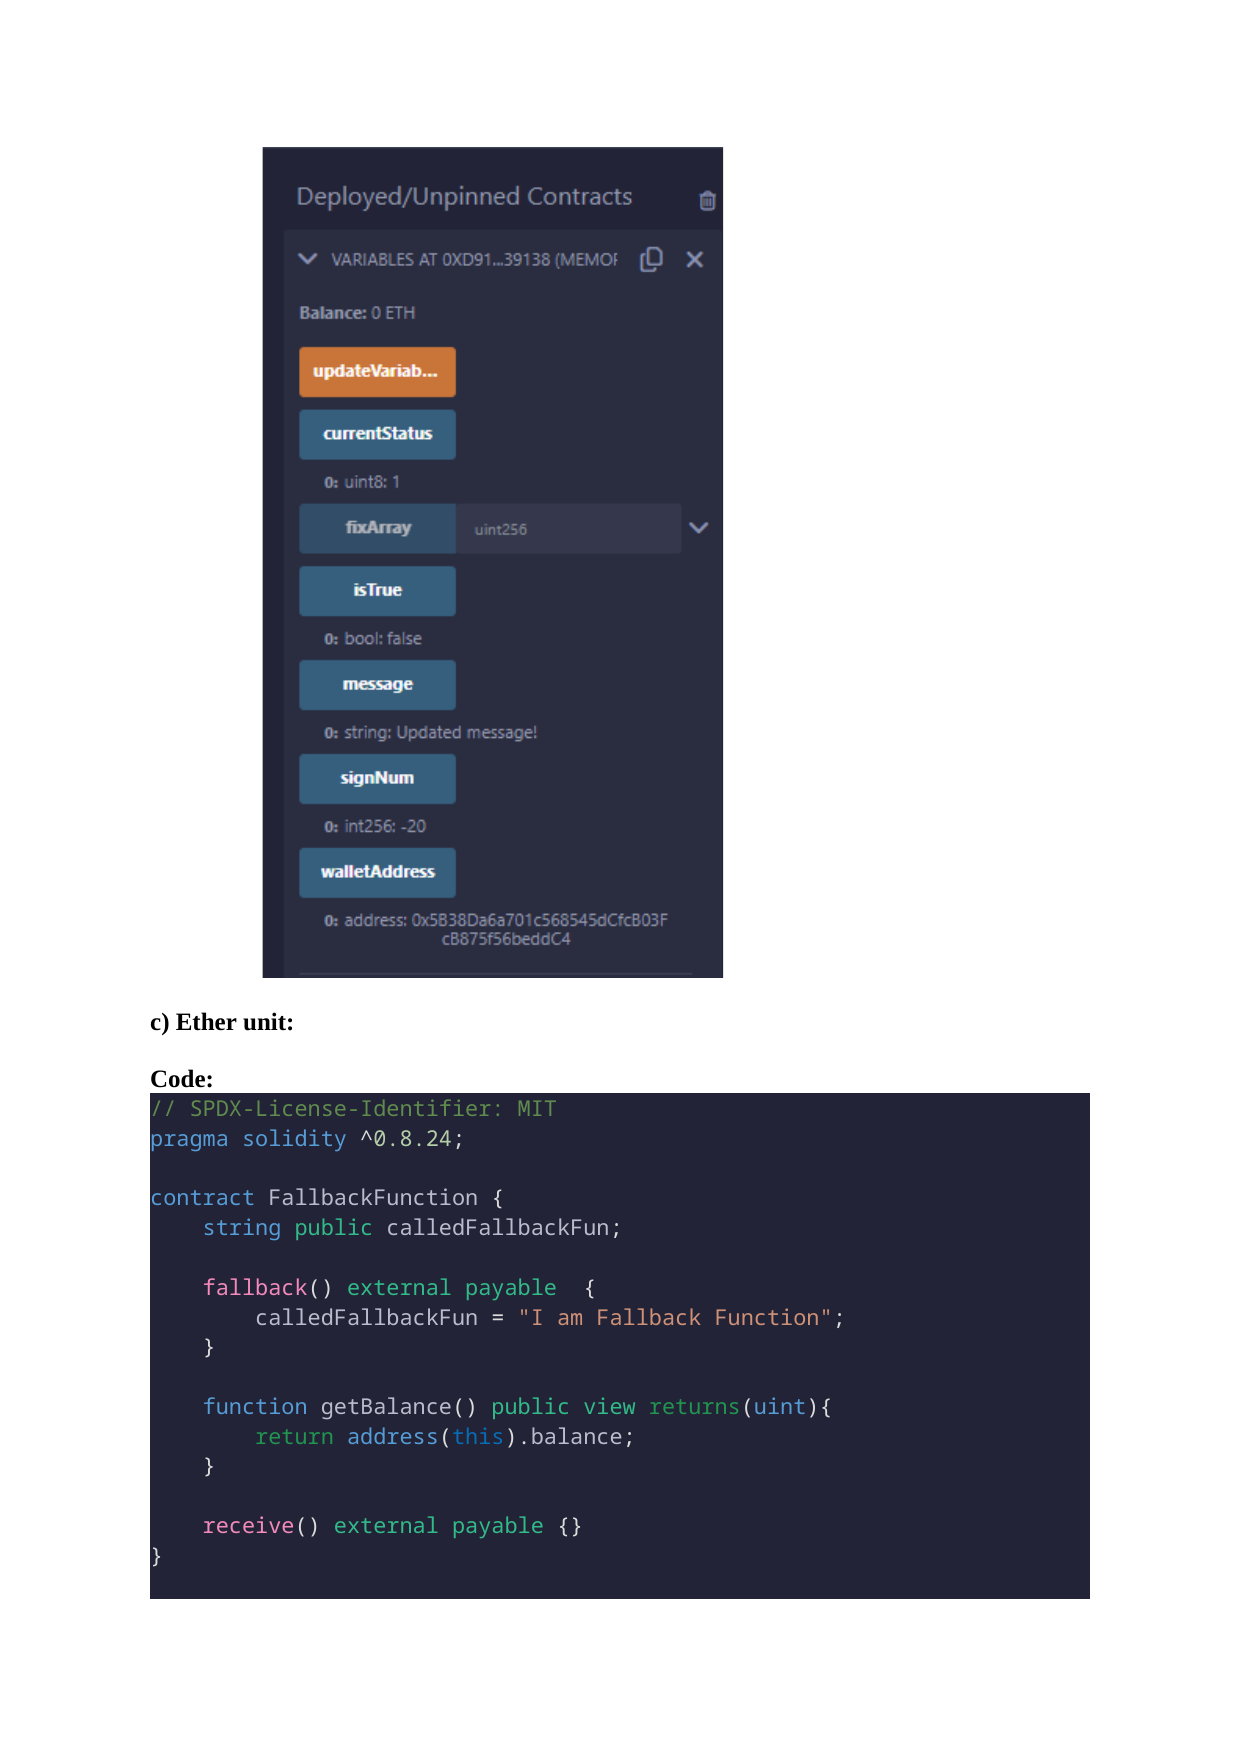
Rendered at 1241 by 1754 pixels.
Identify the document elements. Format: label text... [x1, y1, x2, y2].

text receive() external payable {} [150, 1510, 1090, 1540]
text } [150, 1540, 1090, 1570]
text fallback() external payable { [150, 1272, 1090, 1302]
text pragma solidity ^0.8.24; [150, 1123, 1090, 1153]
text calledFallbackFun = "I am Fallback Function"; [150, 1302, 1090, 1331]
text c) Ether unit: [150, 1007, 1090, 1036]
text return address(this).balance; [150, 1421, 1090, 1451]
text contract FallbackFunction { [150, 1182, 1090, 1212]
picture [262, 147, 724, 978]
text Code: [150, 1064, 1090, 1093]
text string public calledFallbackFun; [150, 1212, 1090, 1242]
text function getBalance() public view returns(uint){ [150, 1391, 1090, 1421]
text } [150, 1451, 1090, 1480]
text // SPDX-License-Identifier: MIT [150, 1093, 1090, 1123]
text } [150, 1331, 1090, 1361]
